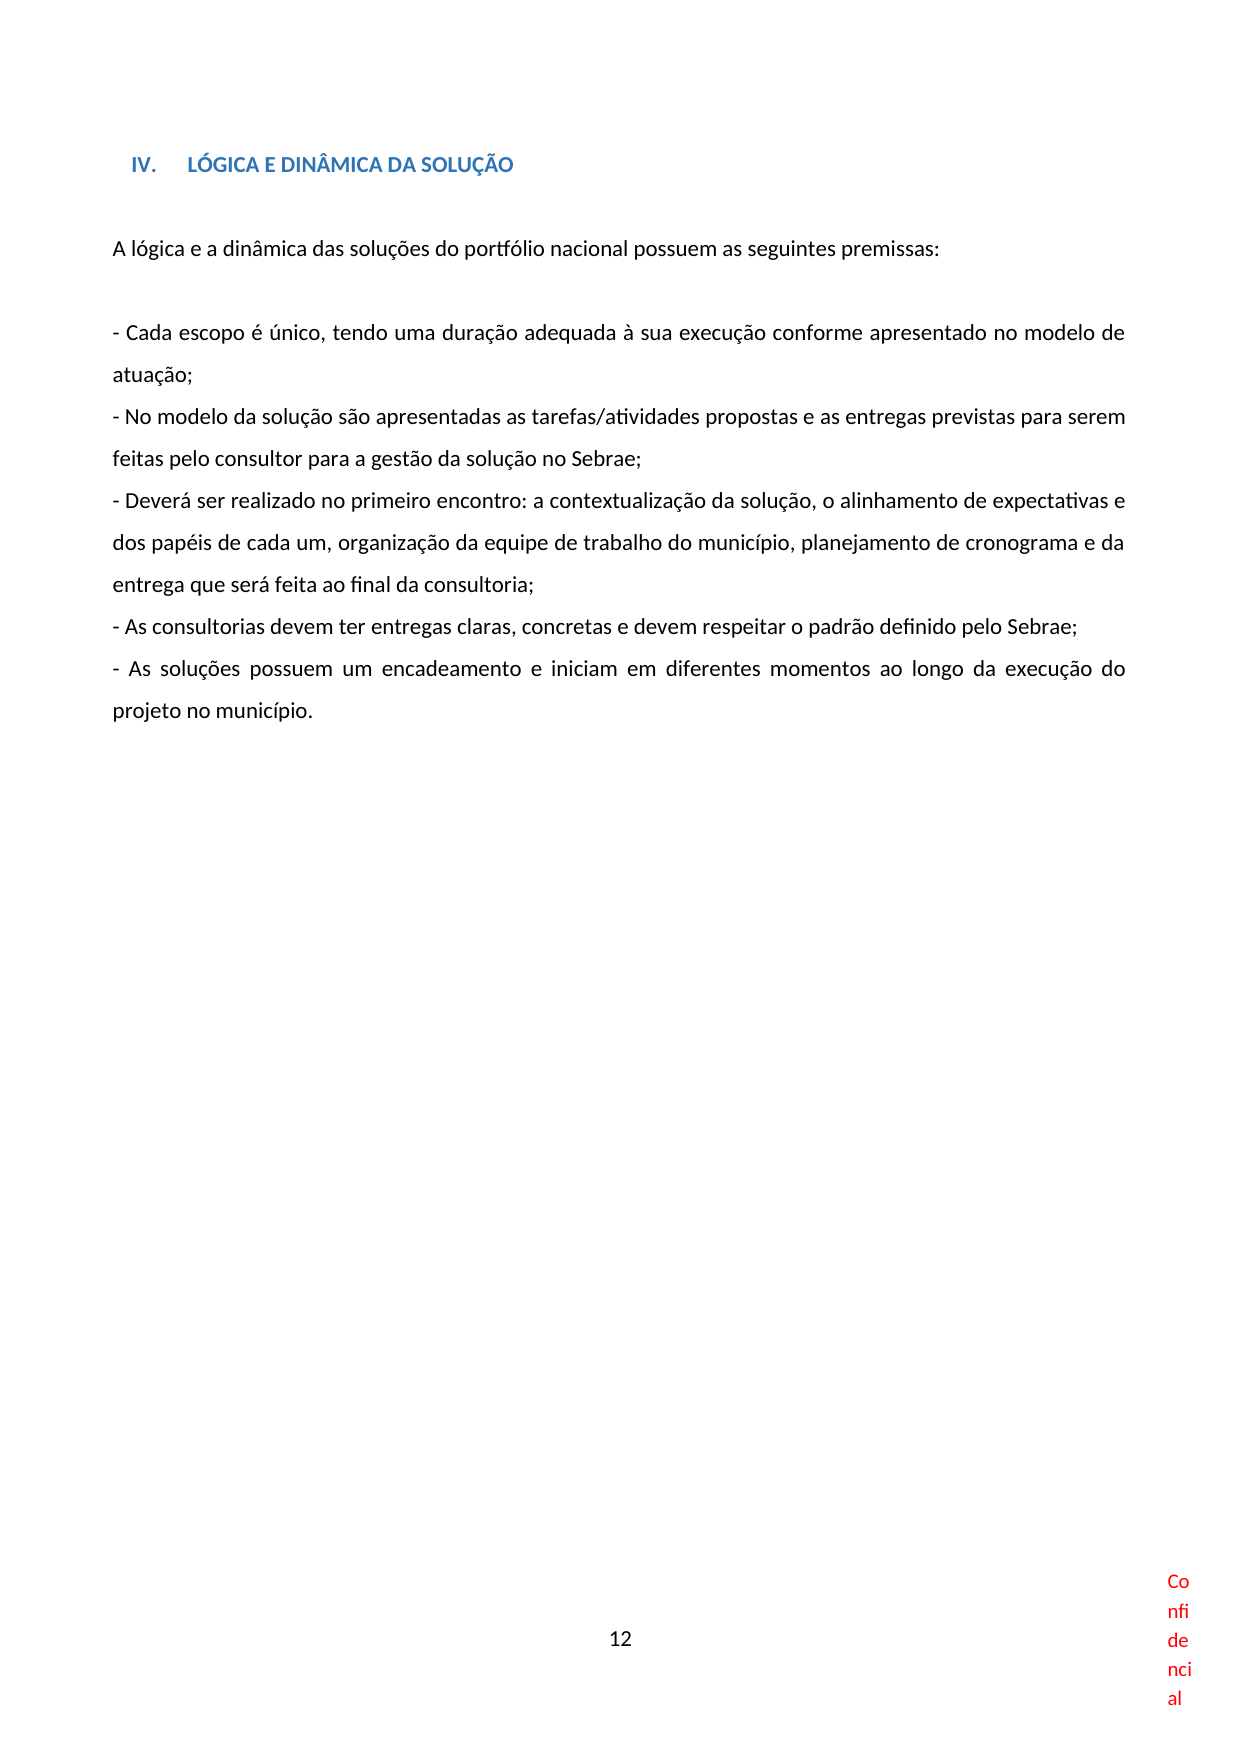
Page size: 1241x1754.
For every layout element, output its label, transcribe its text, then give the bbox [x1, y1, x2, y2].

text - No modelo da solução são apresentadas as tarefas/atividades propostas e as entregas previstas para serem feitas pelo consultor para a gestão da solução no Sebrae; [112, 402, 1128, 472]
subtitle LÓGICA E DINÂMICA DA SOLUÇÃO [157, 150, 1128, 178]
text - As soluções possuem um encadeamento e iniciam em diferentes momentos ao longo da execução do projeto no município. [112, 654, 1128, 724]
text A lógica e a dinâmica das soluções do portfólio nacional possuem as seguintes premissas: [112, 234, 1128, 262]
text - Deverá ser realizado no primeiro encontro: a contextualização da solução, o alinhamento de expectativas e dos papéis de cada um, organização da equipe de trabalho do município, planejamento de cronograma e da entrega que será feita ao final da consultoria; [112, 486, 1128, 598]
text - As consultorias devem ter entregas claras, concretas e devem respeitar o padrão definido pelo Sebrae; [112, 612, 1128, 640]
text - Cada escopo é único, tendo uma duração adequada à sua execução conforme apresentado no modelo de atuação; [112, 318, 1128, 388]
